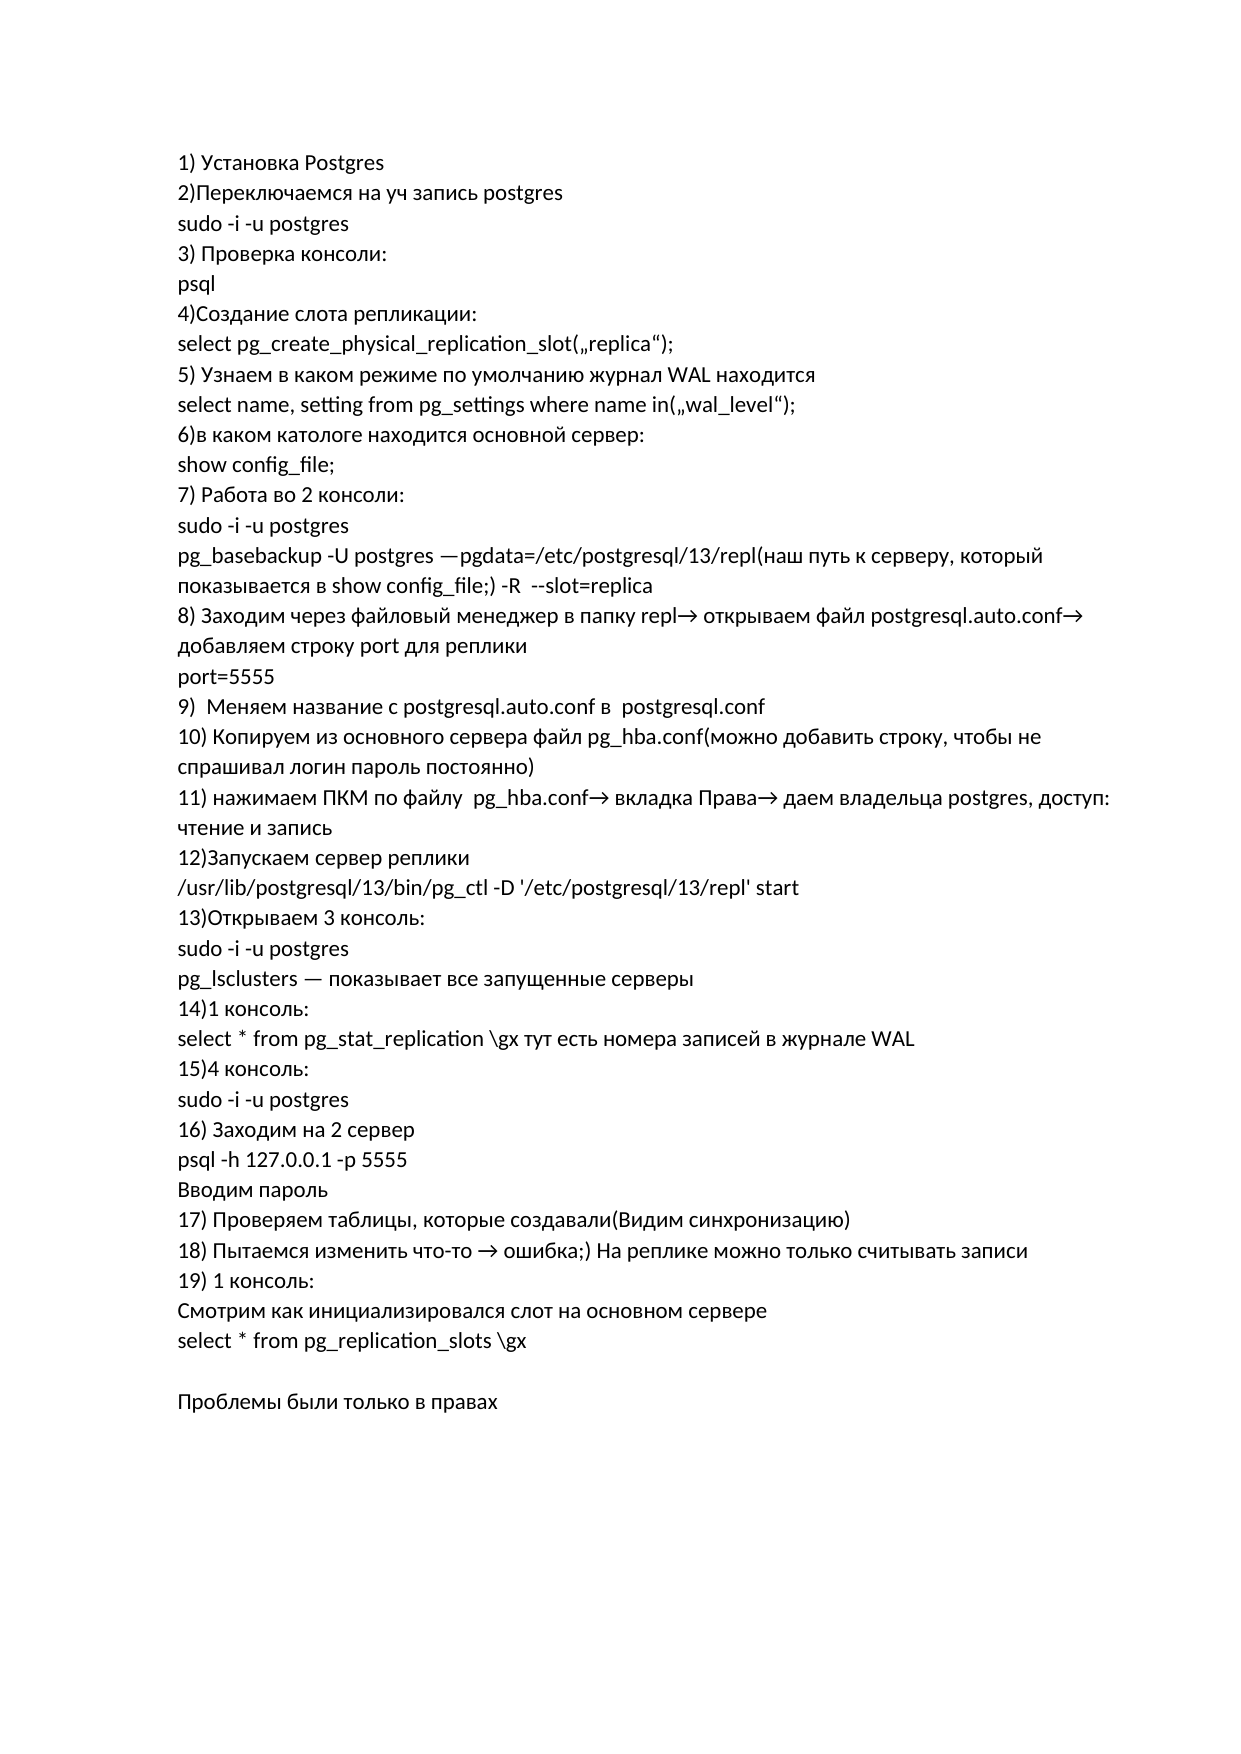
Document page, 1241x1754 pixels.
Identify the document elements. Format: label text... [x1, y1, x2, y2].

text 13)Открываем 3 консоль: [177, 903, 1152, 932]
text 12)Запускаем сервер реплики [177, 843, 1152, 871]
text 15)4 консоль: [177, 1054, 1152, 1083]
text select * from pg_stat_replication \gx тут есть номера записей в журнале WAL [177, 1024, 1152, 1052]
text sudo -i -u postgres [177, 934, 1152, 962]
text Вводим пароль [177, 1175, 1152, 1203]
text psql -h 127.0.0.1 -p 5555 [177, 1145, 1152, 1173]
text port=5555 [177, 662, 1152, 690]
text select name, setting from pg_settings where name in(„wal_level“); [177, 390, 1152, 418]
text 7) Работа во 2 консоли: sudo -i -u postgres [177, 481, 1152, 539]
text sudo -i -u postgres [177, 1085, 1152, 1113]
text 5) Узнаем в каком режиме по умолчанию журнал WAL находится [177, 360, 1152, 388]
text Проблемы были только в правах [177, 1387, 1152, 1415]
text 1) Установка Postgres 2)Переключаемся на уч запись postgres sudo -i -u postgres [177, 148, 1152, 237]
text 11) нажимаем ПКМ по файлу pg_hba.conf→ вкладка Права→ даем владельца postgres, доступ: чтение и запись [177, 783, 1152, 841]
text 19) 1 консоль: [177, 1266, 1152, 1294]
text 9) Меняем название с postgresql.auto.conf в postgresql.conf [177, 692, 1152, 720]
text 14)1 консоль: [177, 994, 1152, 1022]
text select pg_create_physical_replication_slot(„replica“); [177, 329, 1152, 358]
text psql [177, 269, 1152, 297]
text show config_file; [177, 450, 1152, 478]
text 3) Проверка консоли: [177, 239, 1152, 267]
text 10) Копируем из основного сервера файл pg_hba.conf(можно добавить строку, чтобы не спрашивал логин пароль постоянно) [177, 722, 1152, 781]
text 4)Создание слота репликации: [177, 299, 1152, 327]
text /usr/lib/postgresql/13/bin/pg_ctl -D '/etc/postgresql/13/repl' start [177, 873, 1152, 901]
text pg_basebackup -U postgres —pgdata=/etc/postgresql/13/repl(наш путь к серверу, который показывается в show config_file;) -R --slot=replica 8) Заходим через файловый менеджер в папку repl→ открываем файл postgresql.auto.conf→ добавляем строку port для реплики [177, 541, 1152, 660]
text 6)в каком катологе находится основной сервер: [177, 420, 1152, 448]
text Смотрим как инициализировался слот на основном сервере select * from pg_replication_slots \gx [177, 1296, 1152, 1354]
text 17) Проверяем таблицы, которые создавали(Видим синхронизацию) 18) Пытаемся изменить что-то → ошибка;) На реплике можно только считывать записи [177, 1206, 1152, 1264]
text pg_lsclusters — показывает все запущенные серверы [177, 964, 1152, 992]
text 16) Заходим на 2 сервер [177, 1115, 1152, 1143]
